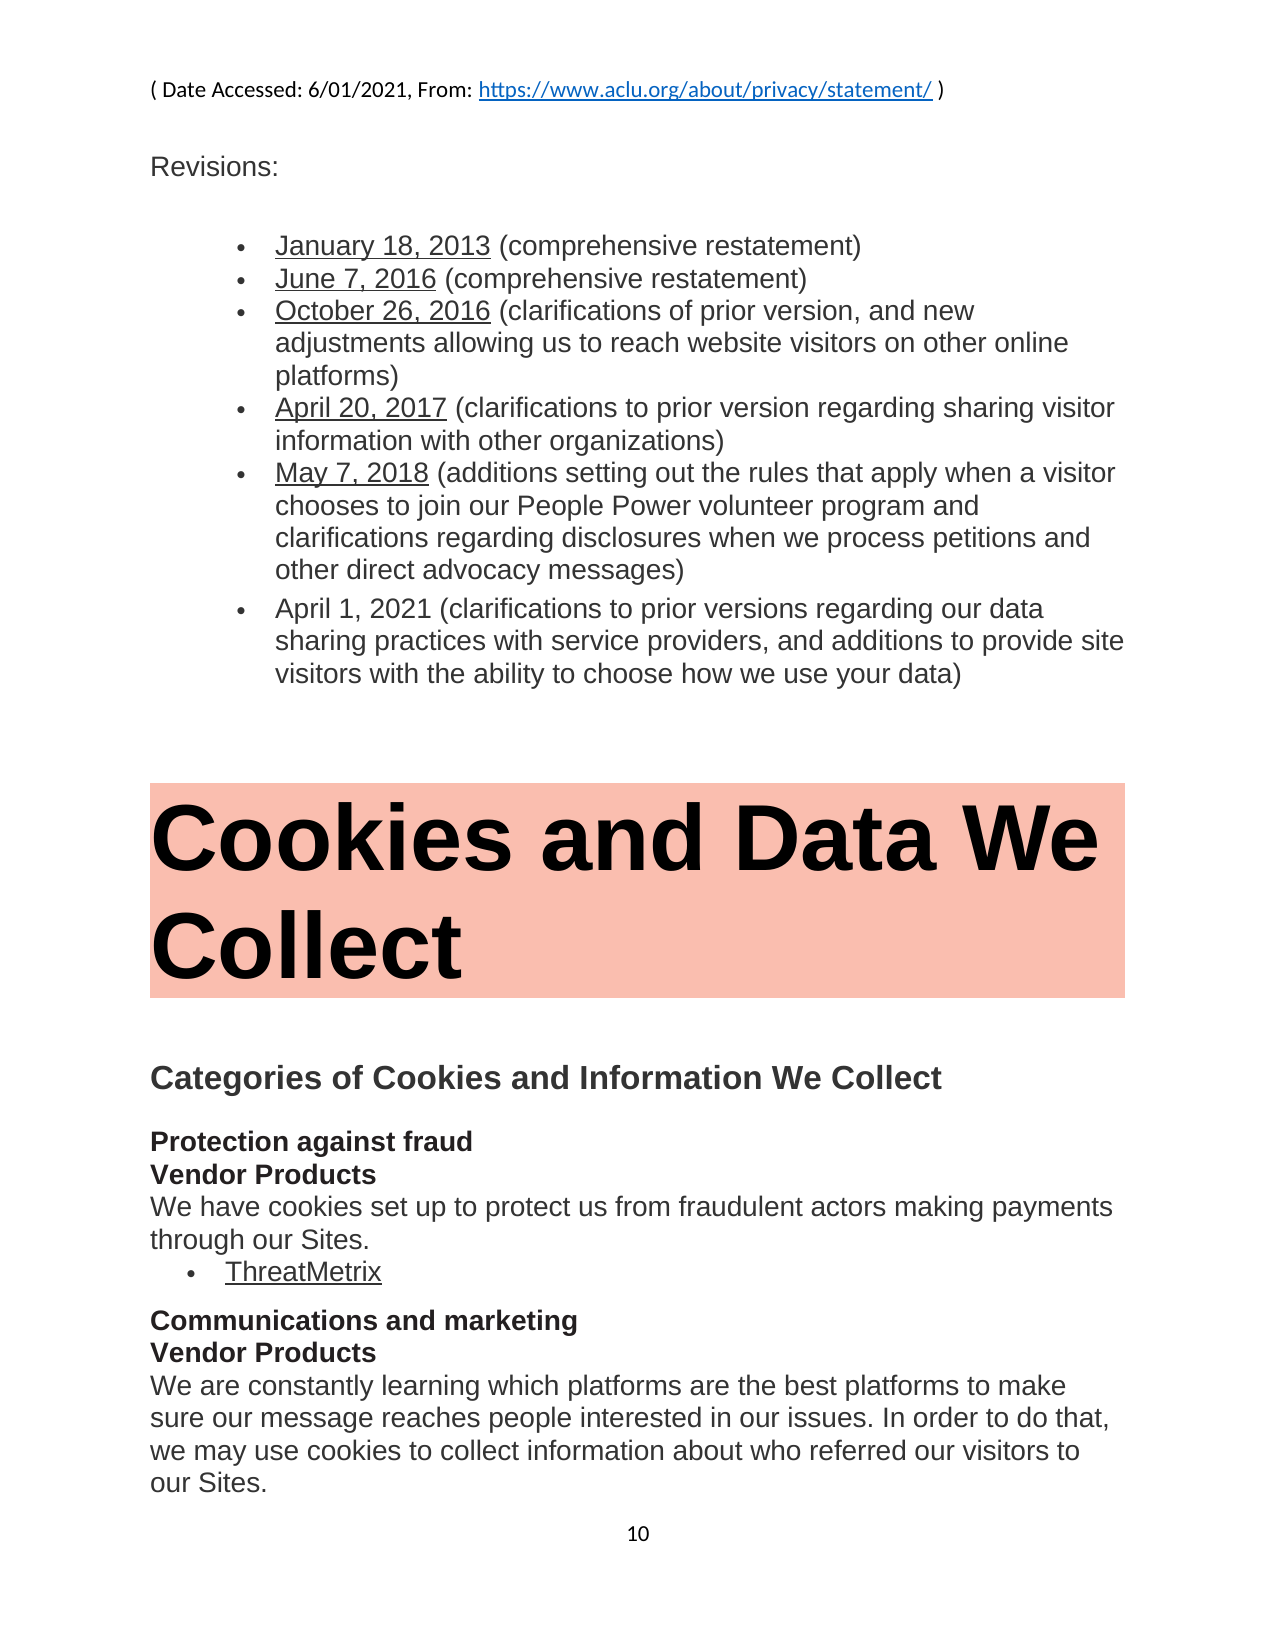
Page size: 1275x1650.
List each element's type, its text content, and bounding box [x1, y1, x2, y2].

text We are constantly learning which platforms are the best platforms to make sure our message reaches people interested in our issues. In order to do that, we may use cookies to collect information about who referred our visitors to our Sites. [150, 1369, 1125, 1498]
list May 7, 2018 (additions setting out the rules that apply when a visitor chooses to join our People Power volunteer program and clarifications regarding disclosures when we process petitions and other direct advocacy messages) [237, 456, 1125, 586]
text Vendor Products [150, 1158, 1125, 1190]
list June 7, 2016 (comprehensive restatement) [237, 262, 1125, 294]
text Cookies and Data We Collect [150, 783, 1125, 998]
text Protection against fraud [150, 1125, 1125, 1158]
text We have cookies set up to protect us from fraudulent actors making payments through our Sites. [150, 1190, 1125, 1255]
text Communications and marketing [150, 1304, 1125, 1336]
list October 26, 2016 (clarifications of prior version, and new adjustments allowing us to reach website visitors on other online platforms) [237, 294, 1125, 391]
list ThreatMetrix [187, 1255, 1125, 1287]
text Categories of Cookies and Information We Collect [150, 1058, 1125, 1096]
text Revisions: [150, 150, 1125, 182]
list January 18, 2013 (comprehensive restatement) [237, 229, 1125, 262]
text Vendor Products [150, 1336, 1125, 1369]
list April 20, 2017 (clarifications to prior version regarding sharing visitor information with other organizations) [237, 391, 1125, 456]
list April 1, 2021 (clarifications to prior versions regarding our data sharing practices with service providers, and additions to provide site visitors with the ability to choose how we use your data) [237, 592, 1125, 689]
